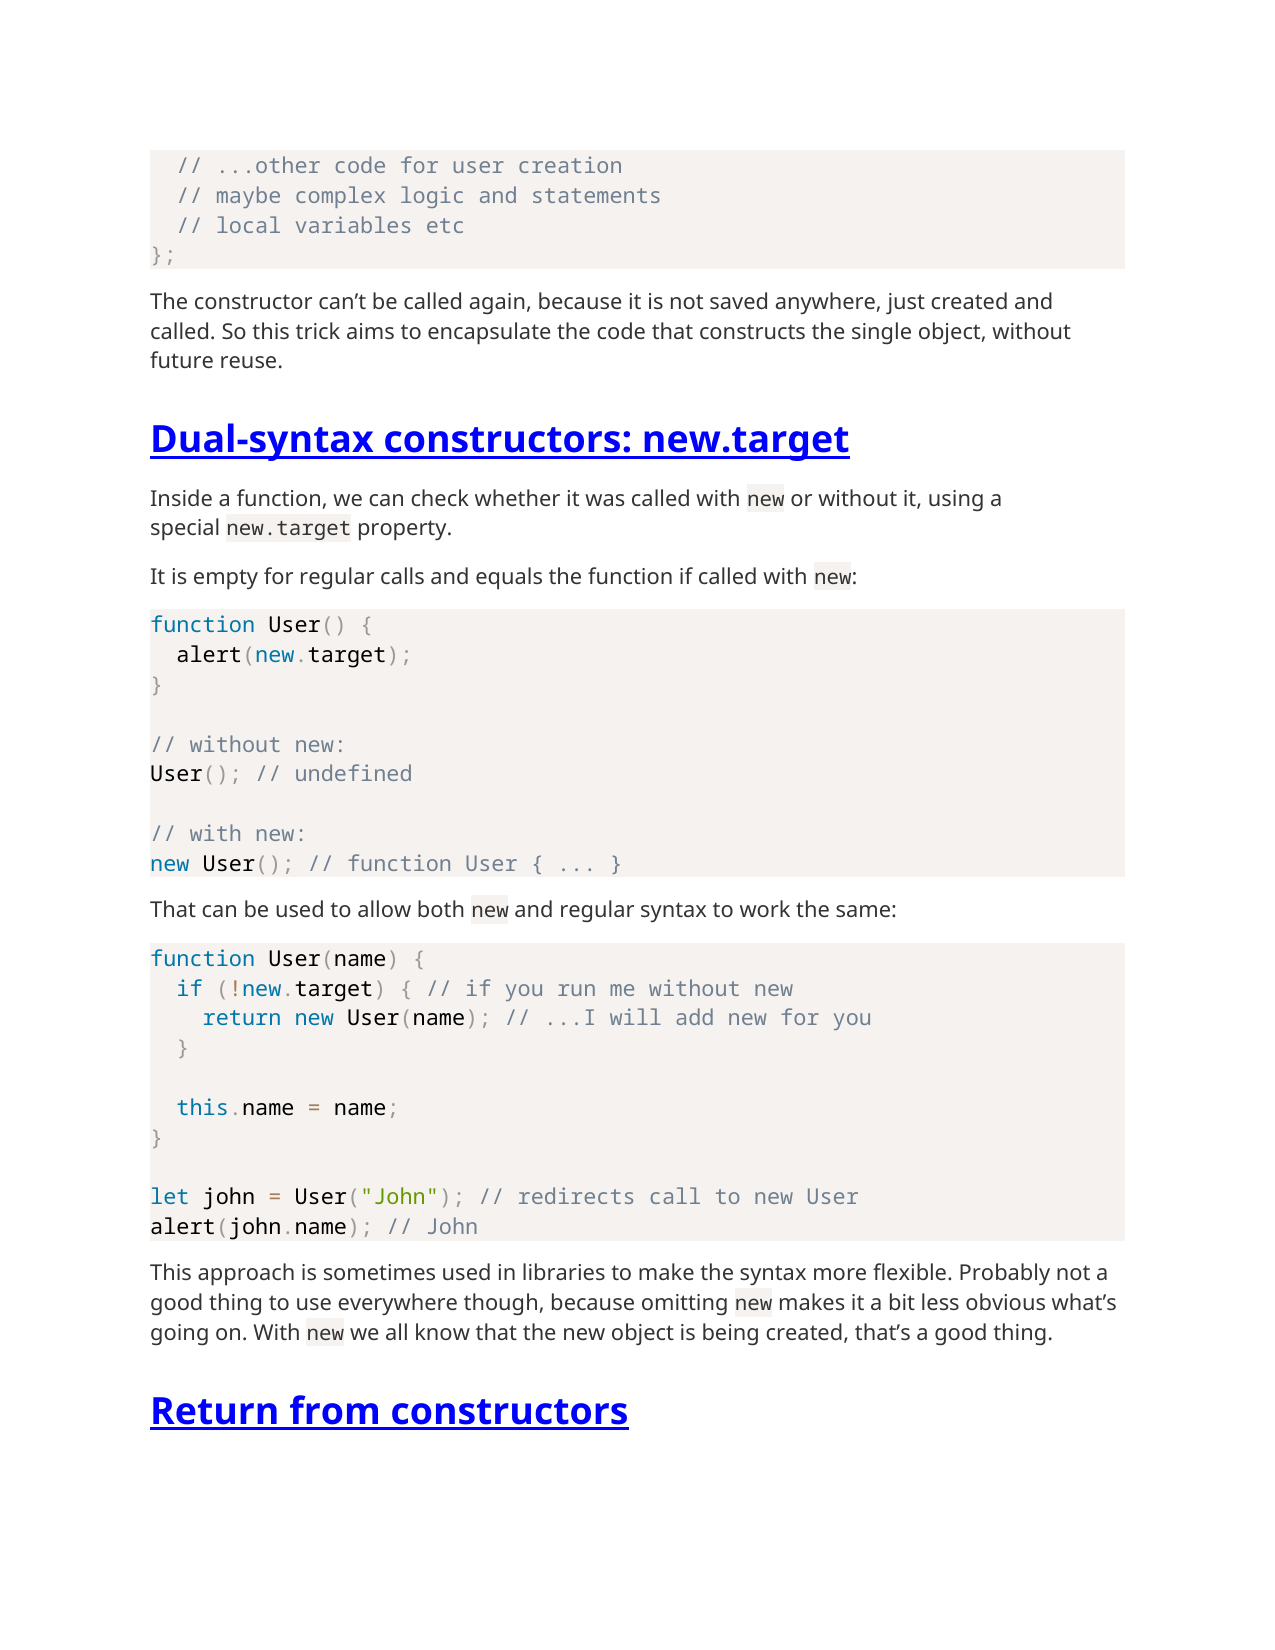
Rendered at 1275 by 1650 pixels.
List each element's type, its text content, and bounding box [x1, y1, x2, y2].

text Inside a function, we can check whether it was called with new or without it, using a special new.target property. [150, 482, 1125, 542]
text alert(john.name); // John [150, 1211, 1125, 1241]
text }; [150, 239, 1125, 269]
text // with new: [150, 818, 1125, 848]
text return new User(name); // ...I will add new for you [150, 1002, 1125, 1032]
text new User(); // function User { ... } [150, 848, 1125, 877]
text That can be used to allow both new and regular syntax to work the same: [150, 894, 1125, 924]
text Dual-syntax constructors: new.target [150, 413, 1125, 464]
text This approach is sometimes used in libraries to make the syntax more flexible. Probably not a good thing to use everywhere though, because omitting new makes it a bit less obvious what’s going on. With new we all know that the new object is being created, that’s a good thing. [150, 1257, 1125, 1347]
text // local variables etc [150, 209, 1125, 239]
text function User() { [150, 609, 1125, 639]
text Return from constructors [150, 1384, 1125, 1435]
text alert(new.target); [150, 639, 1125, 669]
text The constructor can’t be called again, because it is not saved anywhere, just created and called. So this trick aims to encapsulate the code that constructs the single object, without future reuse. [150, 286, 1125, 375]
text User(); // undefined [150, 758, 1125, 788]
text // maybe complex logic and statements [150, 180, 1125, 209]
text // ...other code for user creation [150, 150, 1125, 180]
text let john = User("John"); // redirects call to new User [150, 1181, 1125, 1211]
text // without new: [150, 728, 1125, 758]
text function User(name) { [150, 943, 1125, 972]
text } [150, 669, 1125, 699]
text } [150, 1121, 1125, 1151]
text It is empty for regular calls and equals the function if called with new: [150, 561, 1125, 591]
text } [150, 1032, 1125, 1062]
text this.name = name; [150, 1092, 1125, 1121]
text if (!new.target) { // if you run me without new [150, 972, 1125, 1002]
